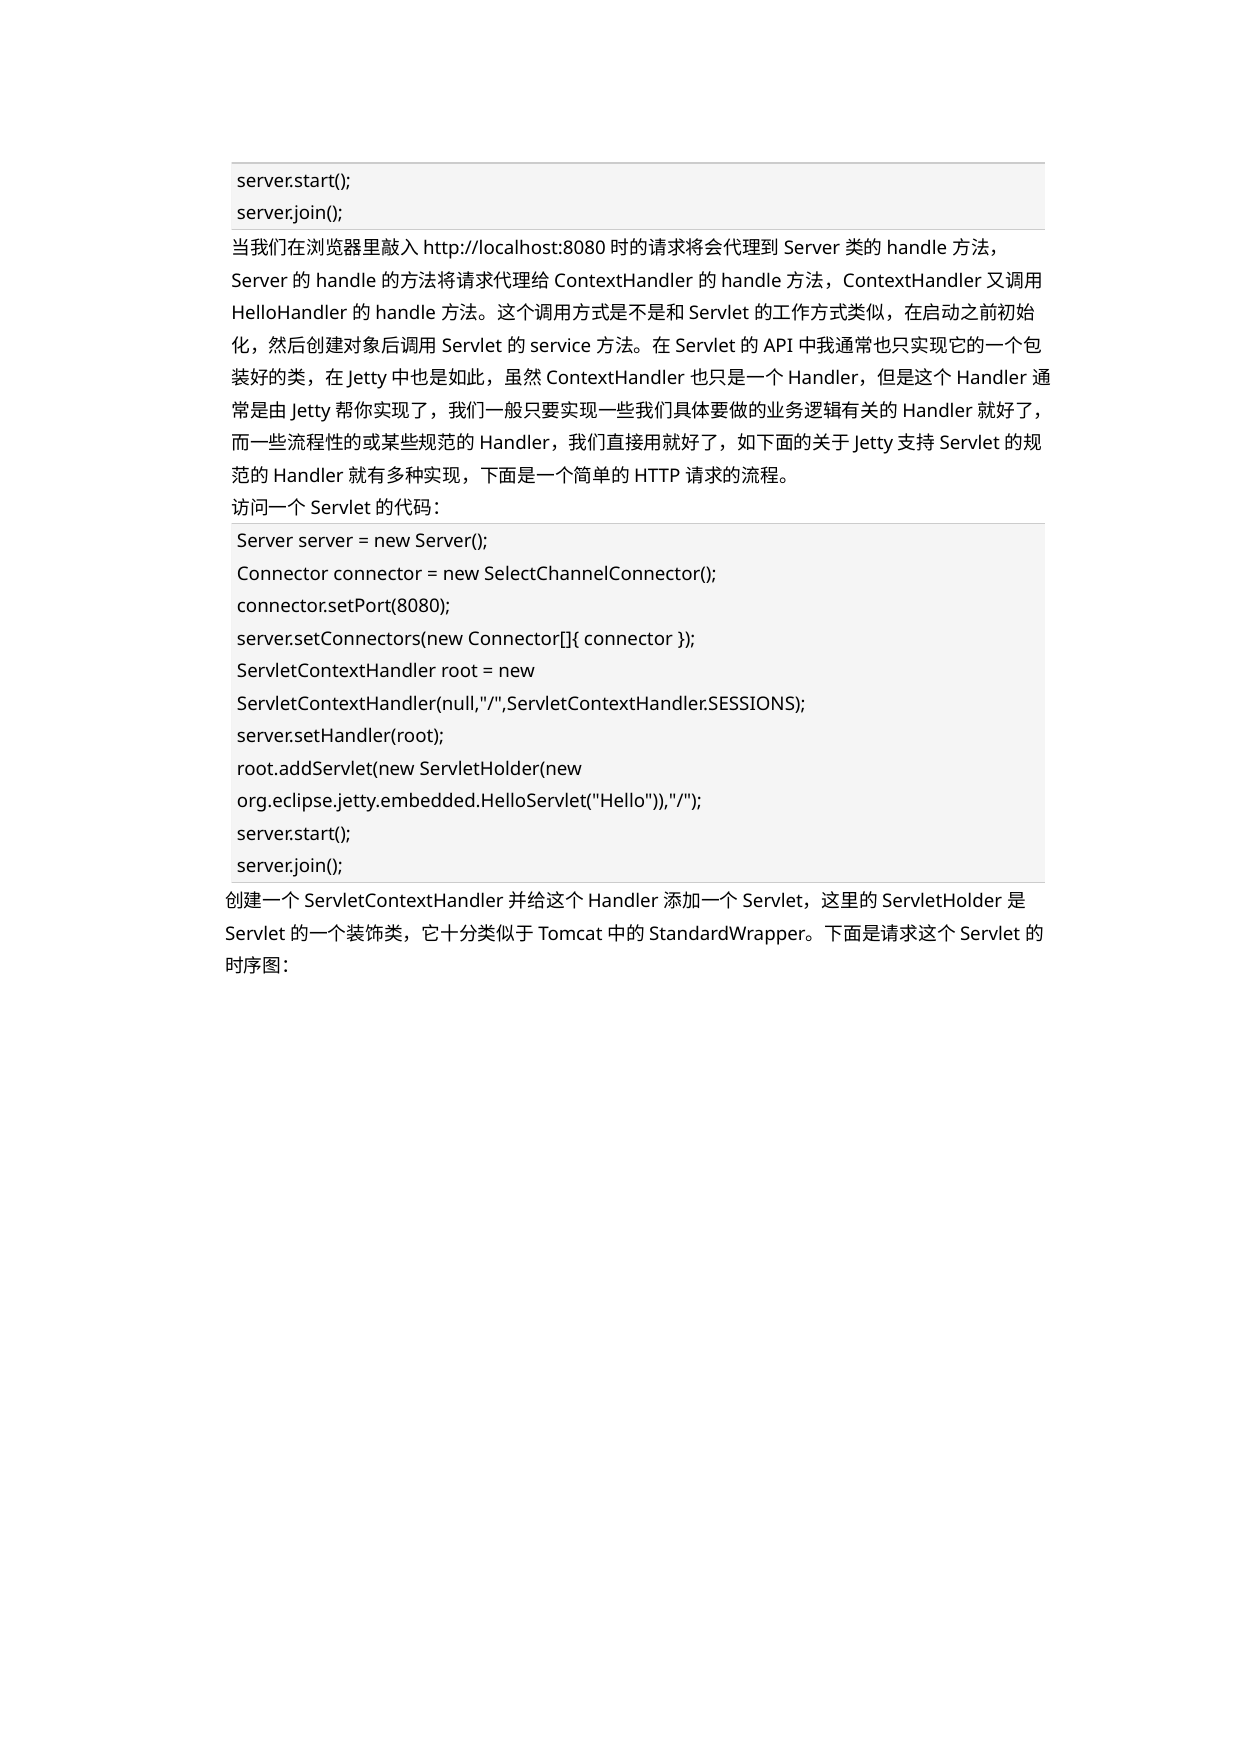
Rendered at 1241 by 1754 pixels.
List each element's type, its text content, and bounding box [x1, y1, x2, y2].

text 访问一个 Servlet 的代码： [231, 490, 1053, 523]
text 当我们在浏览器里敲入 http://localhost:8080 时的请求将会代理到 Server 类的 handle 方法，Server 的 handle 的方法将请求代理给 ContextHandler 的 handle 方法，ContextHandler 又调用 HelloHandler 的 handle 方法。这个调用方式是不是和 Servlet 的工作方式类似，在启动之前初始化，然后创建对象后调用 Servlet 的 service 方法。在 Servlet 的 API 中我通常也只实现它的一个包装好的类，在 Jetty 中也是如此，虽然 ContextHandler 也只是一个 Handler，但是这个 Handler 通常是由 Jetty 帮你实现了，我们一般只要实现一些我们具体要做的业务逻辑有关的 Handler 就好了，而一些流程性的或某些规范的 Handler，我们直接用就好了，如下面的关于 Jetty 支持 Servlet 的规范的 Handler 就有多种实现，下面是一个简单的 HTTP 请求的流程。 [231, 230, 1053, 490]
text 创建一个 ServletContextHandler 并给这个 Handler 添加一个 Servlet，这里的 ServletHolder 是 Servlet 的一个装饰类，它十分类似于 Tomcat 中的 StandardWrapper。下面是请求这个 Servlet 的时序图： [225, 883, 1053, 981]
